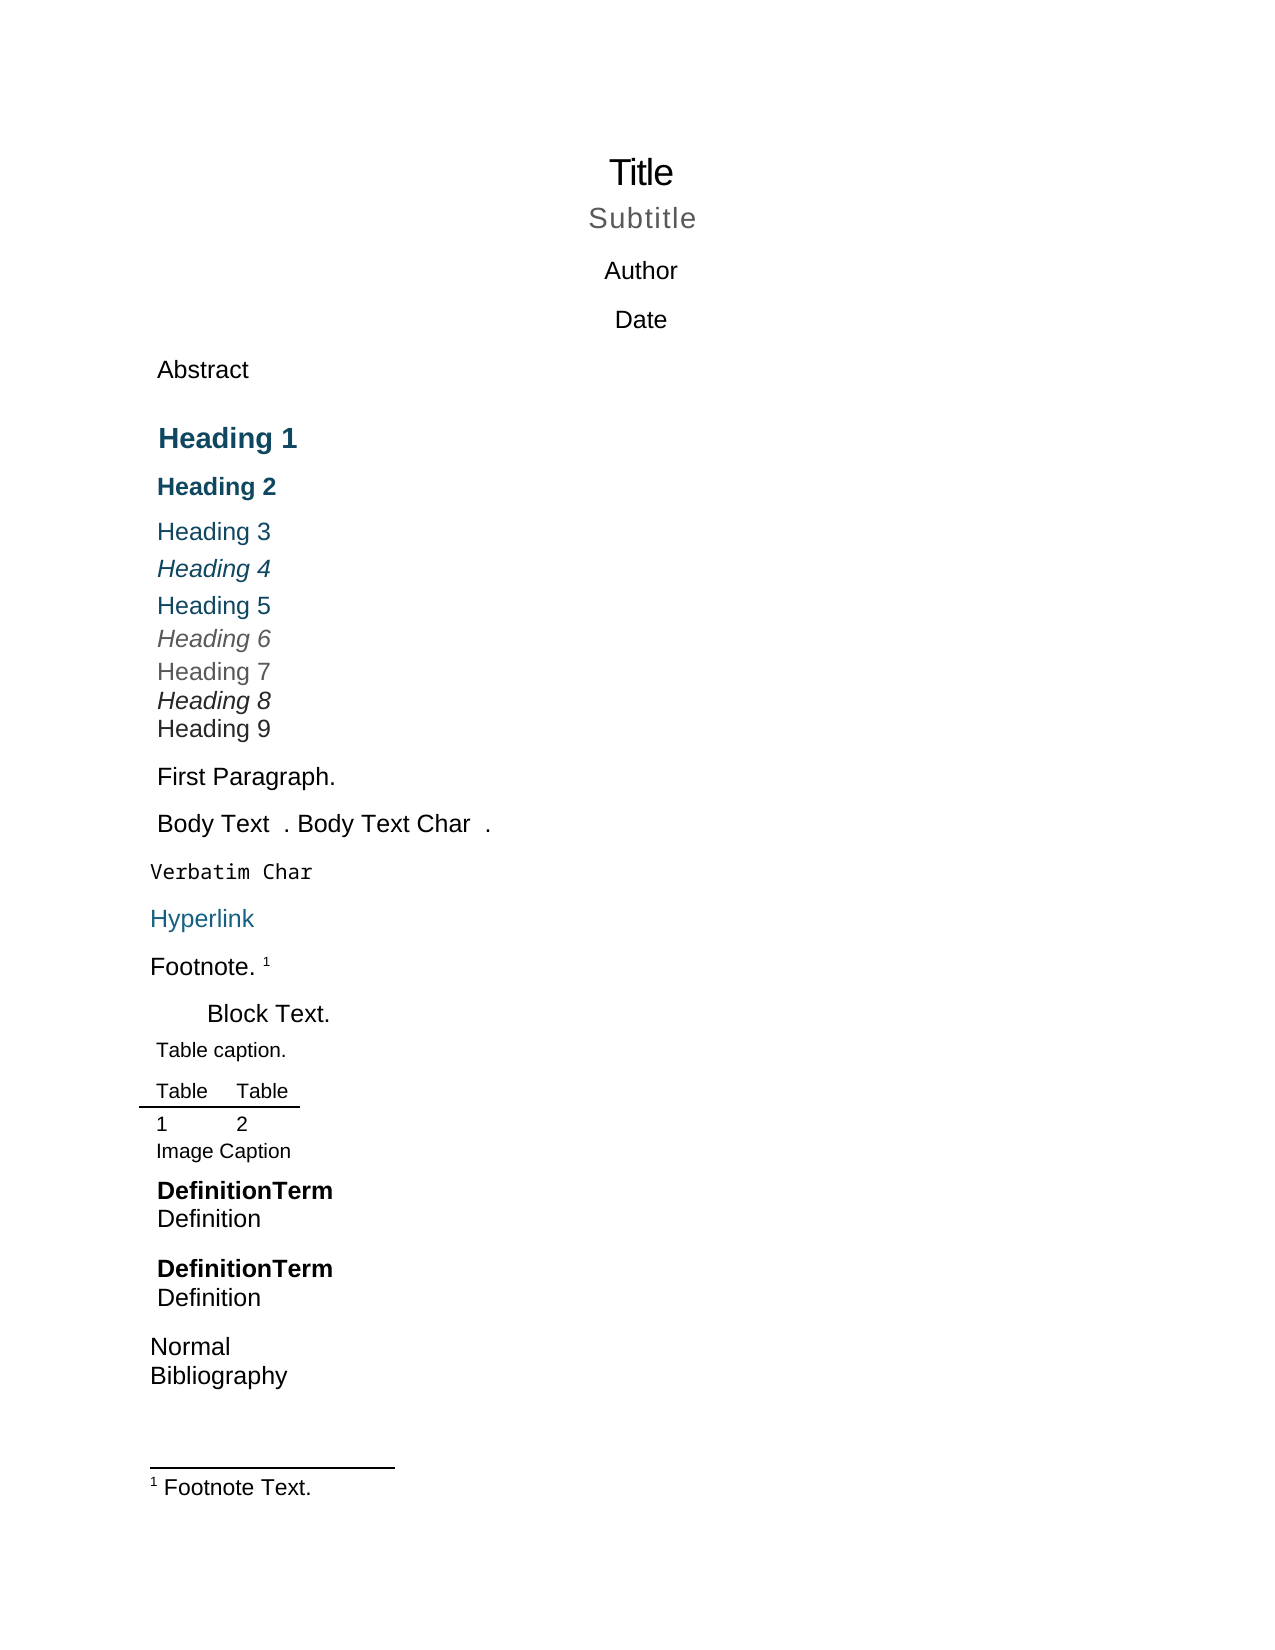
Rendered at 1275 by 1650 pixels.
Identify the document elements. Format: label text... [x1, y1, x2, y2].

subtitle Heading 7 [150, 657, 1125, 686]
text Abstract [150, 355, 1125, 384]
table_cell 2 [219, 1108, 299, 1139]
text Verbatim Char [150, 857, 1125, 885]
subtitle Heading 6 [150, 624, 1125, 653]
subtitle Subtitle [150, 201, 1125, 235]
text Image Caption [150, 1139, 1125, 1163]
text Hyperlink [150, 904, 1125, 933]
text Definition [150, 1204, 1125, 1233]
subtitle Heading 5 [150, 591, 1125, 620]
subtitle Heading 4 [150, 554, 1125, 583]
subtitle Heading 2 [150, 471, 1125, 500]
text Bibliography [150, 1361, 1125, 1390]
table_cell 1 [139, 1108, 219, 1139]
text DefinitionTerm [150, 1254, 1125, 1283]
text Normal [150, 1332, 1125, 1361]
subtitle Heading 3 [150, 517, 1125, 546]
text Body Text . Body Text Char . [150, 809, 1125, 838]
table_header Table [139, 1075, 219, 1106]
title Title [150, 150, 1125, 193]
text DefinitionTerm [150, 1176, 1125, 1204]
subtitle Heading 8 [150, 686, 1125, 714]
text First Paragraph. [150, 762, 1125, 791]
text Footnote. [150, 952, 1125, 980]
text Table caption. [150, 1038, 1125, 1062]
text Author [150, 256, 1125, 284]
text Date [150, 305, 1125, 334]
subtitle Heading 9 [150, 714, 1125, 743]
subtitle Heading 1 [150, 421, 1125, 455]
text Block Text. [200, 999, 1075, 1028]
text Definition [150, 1283, 1125, 1311]
table_header Table [219, 1075, 299, 1106]
